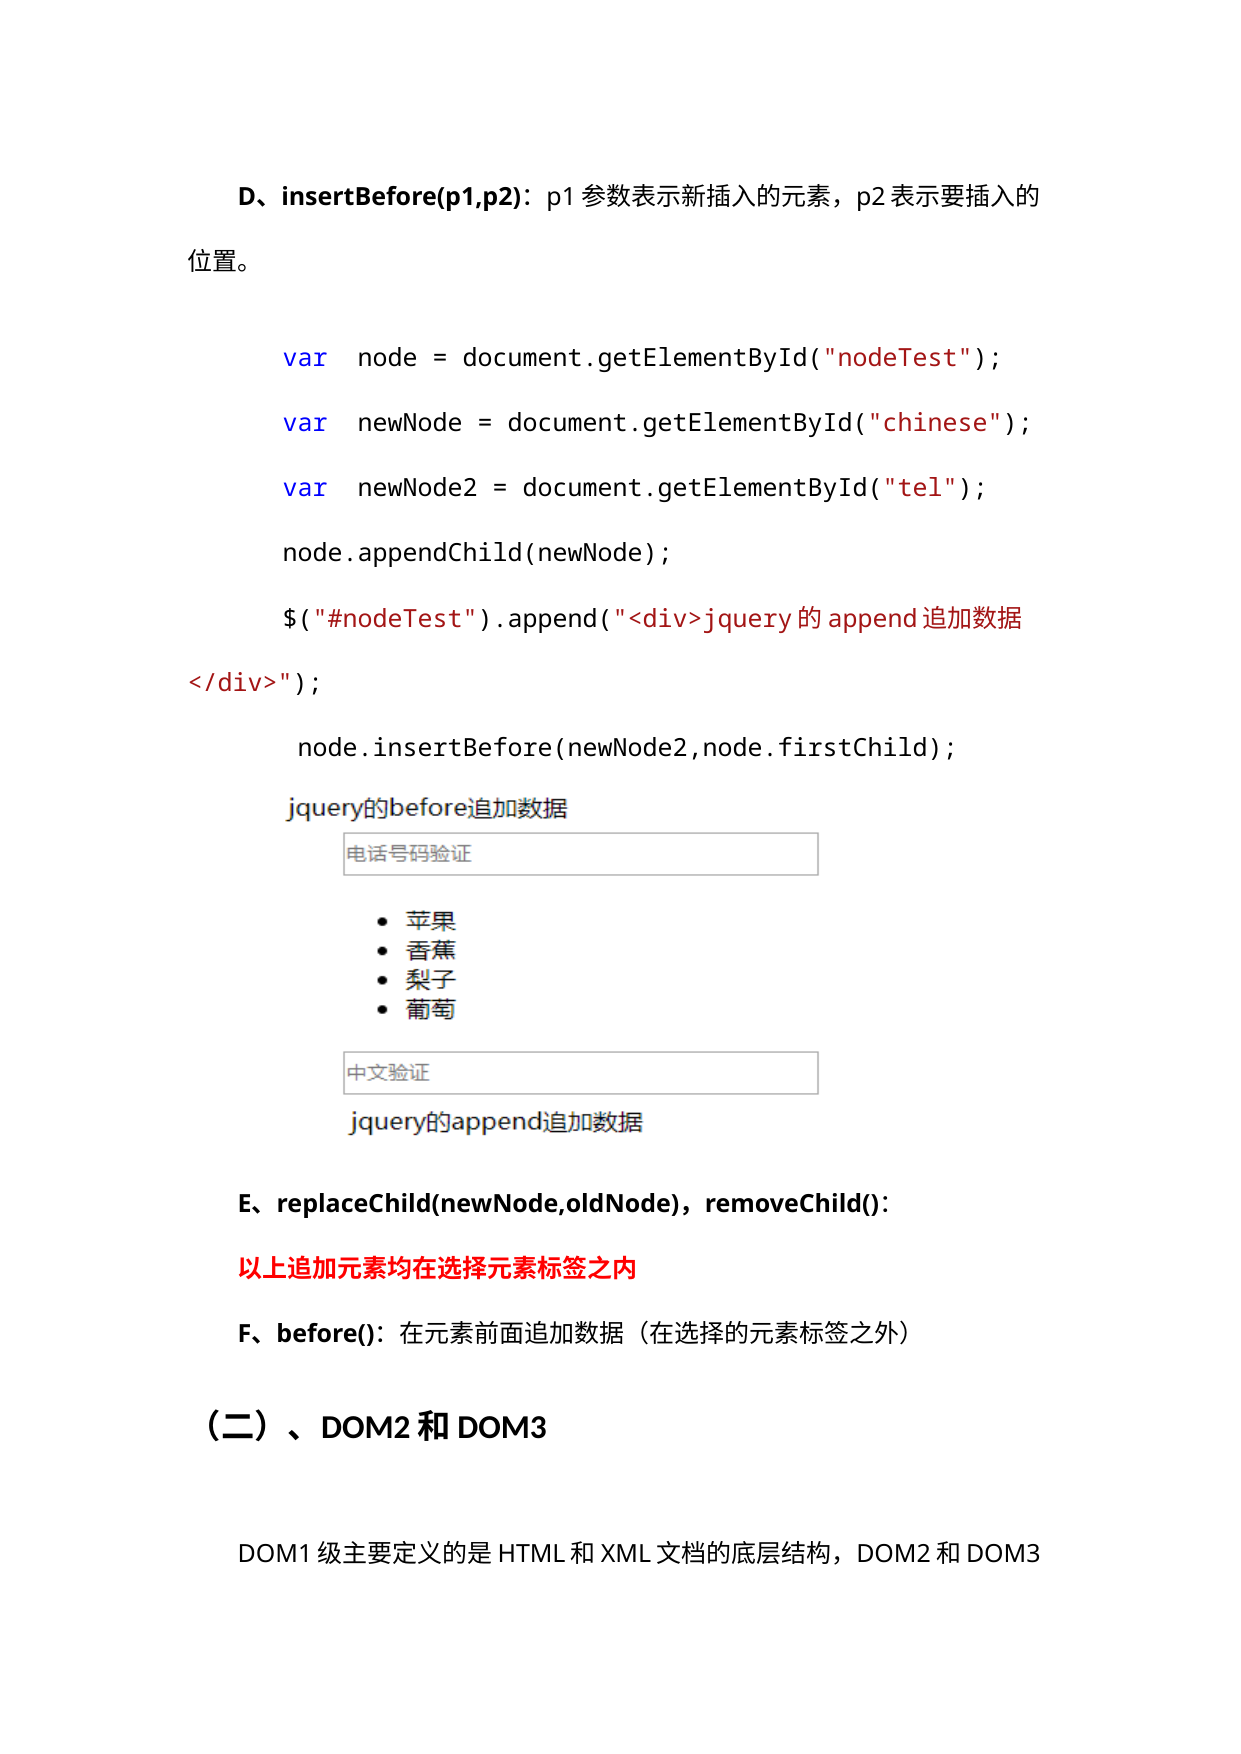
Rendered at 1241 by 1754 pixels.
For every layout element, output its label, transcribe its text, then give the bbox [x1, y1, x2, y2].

text F、before()：在元素前面追加数据（在选择的元素标签之外） [187, 1299, 1053, 1364]
text 以上追加元素均在选择元素标签之内 [187, 1234, 1053, 1299]
text node.appendChild(newNode); [187, 519, 1053, 584]
text $("#nodeTest").append("<div>jquery的append追加数据</div>"); [187, 584, 1053, 714]
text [187, 1519, 1053, 1584]
text var newNode2 = document.getElementById("tel"); [187, 454, 1053, 519]
picture [270, 788, 902, 1145]
text var newNode = document.getElementById("chinese"); [187, 389, 1053, 454]
text D、insertBefore(p1,p2)：p1参数表示新插入的元素，p2表示要插入的位置。 [187, 162, 1053, 292]
subtitle （二）、DOM2和DOM3 [187, 1392, 1053, 1457]
text node.insertBefore(newNode2,node.firstChild); [187, 714, 1053, 779]
text var node = document.getElementById("nodeTest"); [187, 324, 1053, 389]
